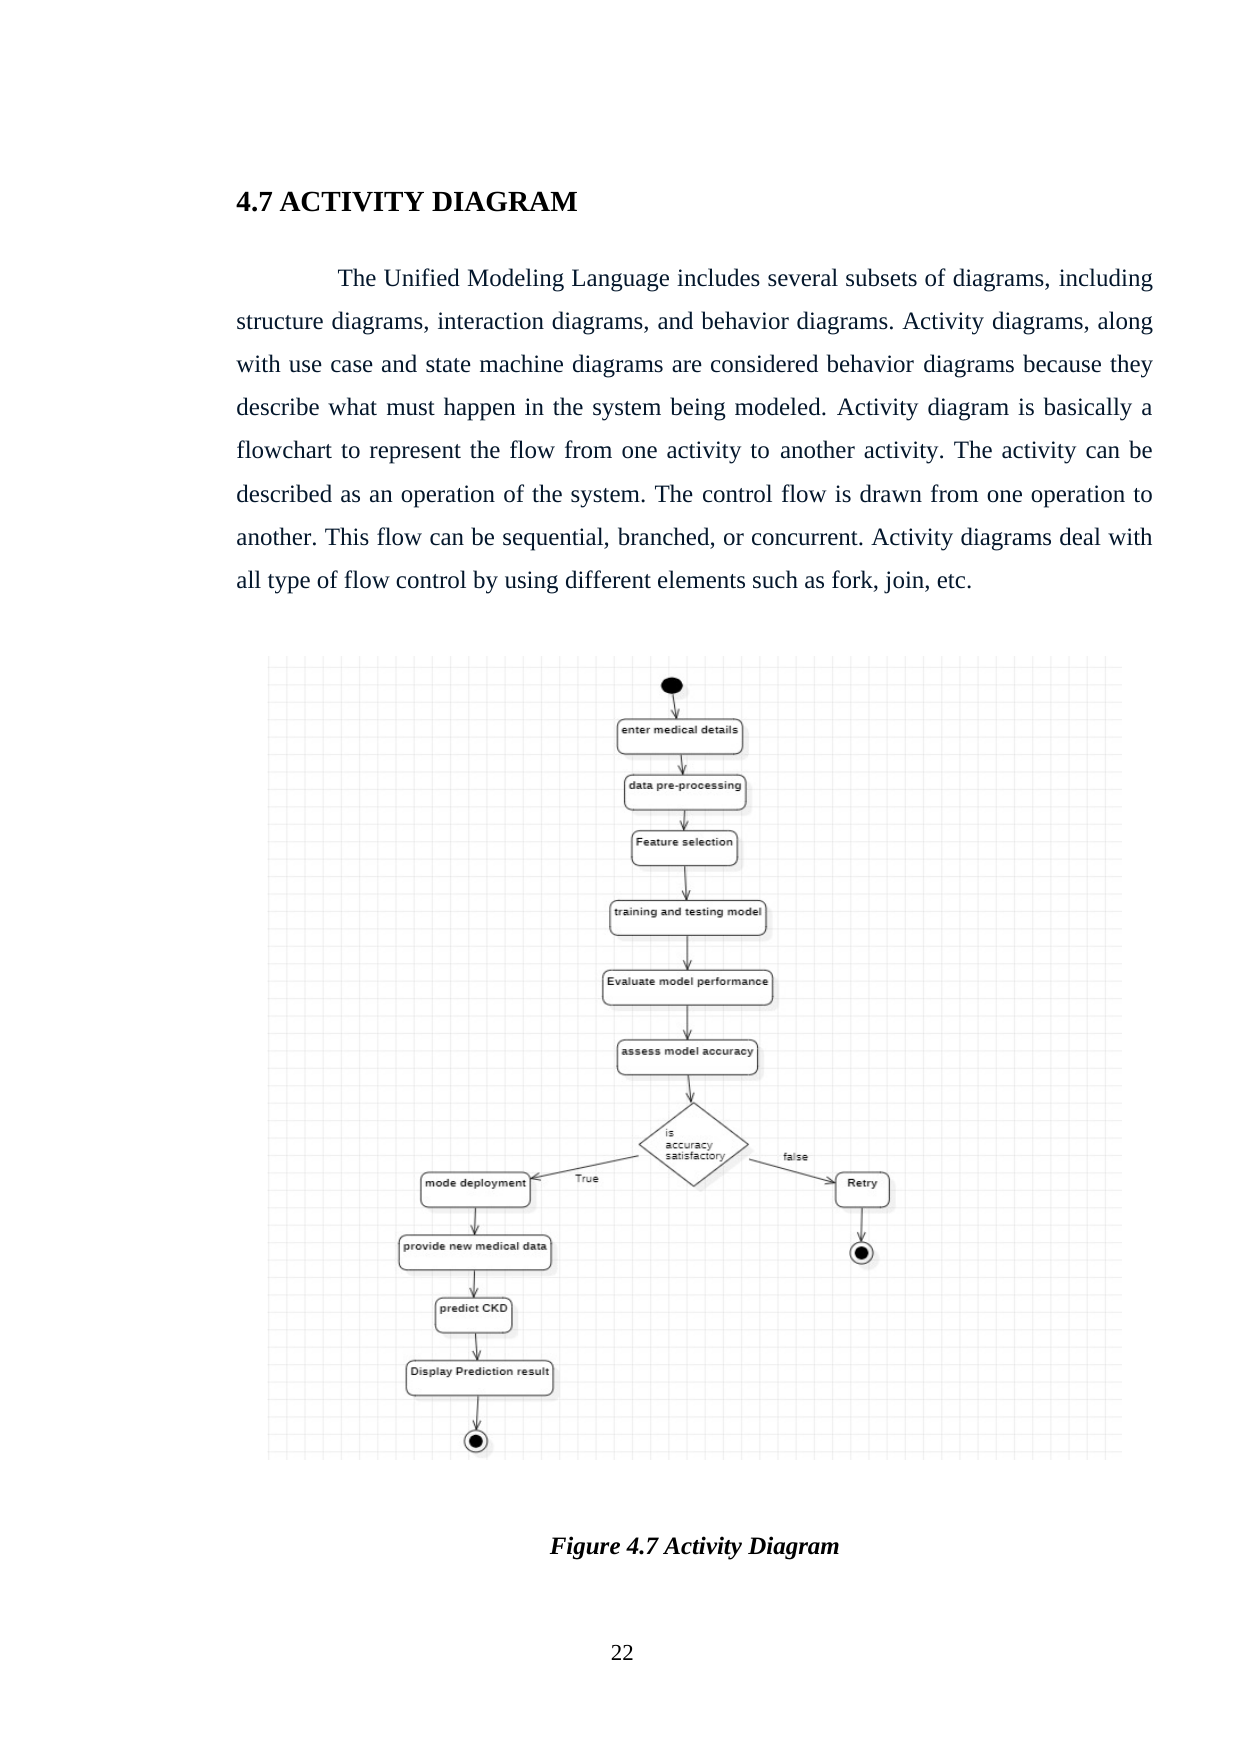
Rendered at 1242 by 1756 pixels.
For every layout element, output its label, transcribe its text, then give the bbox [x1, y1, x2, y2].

text Figure 4.7 Activity Diagram [236, 1531, 1153, 1560]
text The Unified Modeling Language includes several subsets of diagrams, including structure diagrams, interaction diagrams, and behavior diagrams. Activity diagrams, along with use case and state machine diagrams are considered behavior diagrams because they describe what must happen in the system being modeled. Activity diagram is basically a flowchart to represent the flow from one activity to another activity. The activity can be described as an operation of the system. The control flow is drawn from one operation to another. This flow can be sequential, branched, or concurrent. Activity diagrams deal with all type of flow control by using different elements such as fork, join, etc. [236, 263, 1153, 594]
picture [267, 656, 1122, 1460]
subtitle ACTIVITY DIAGRAM [236, 184, 1153, 217]
